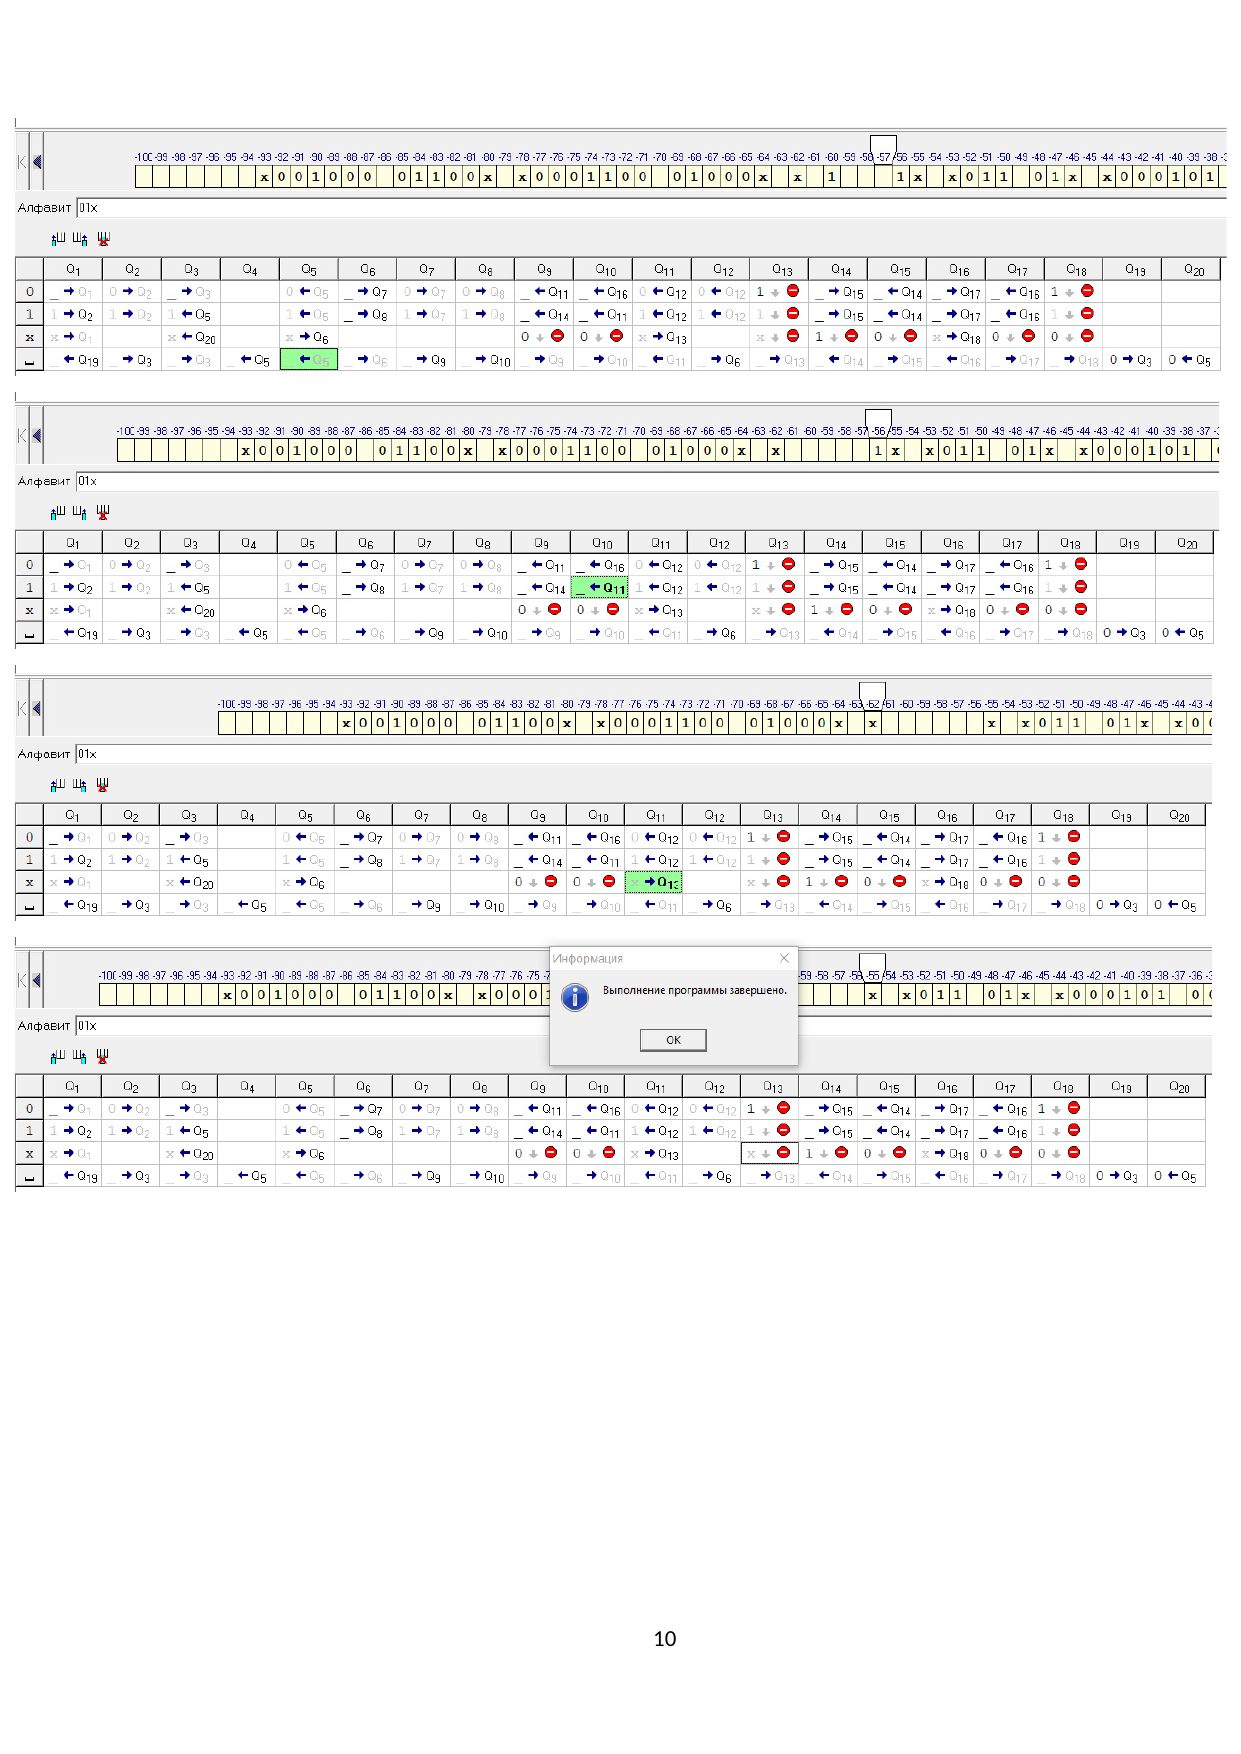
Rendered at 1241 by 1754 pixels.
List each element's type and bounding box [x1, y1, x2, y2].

picture [14, 665, 1212, 921]
picture [14, 937, 1212, 1192]
picture [14, 118, 1227, 376]
picture [14, 392, 1220, 649]
